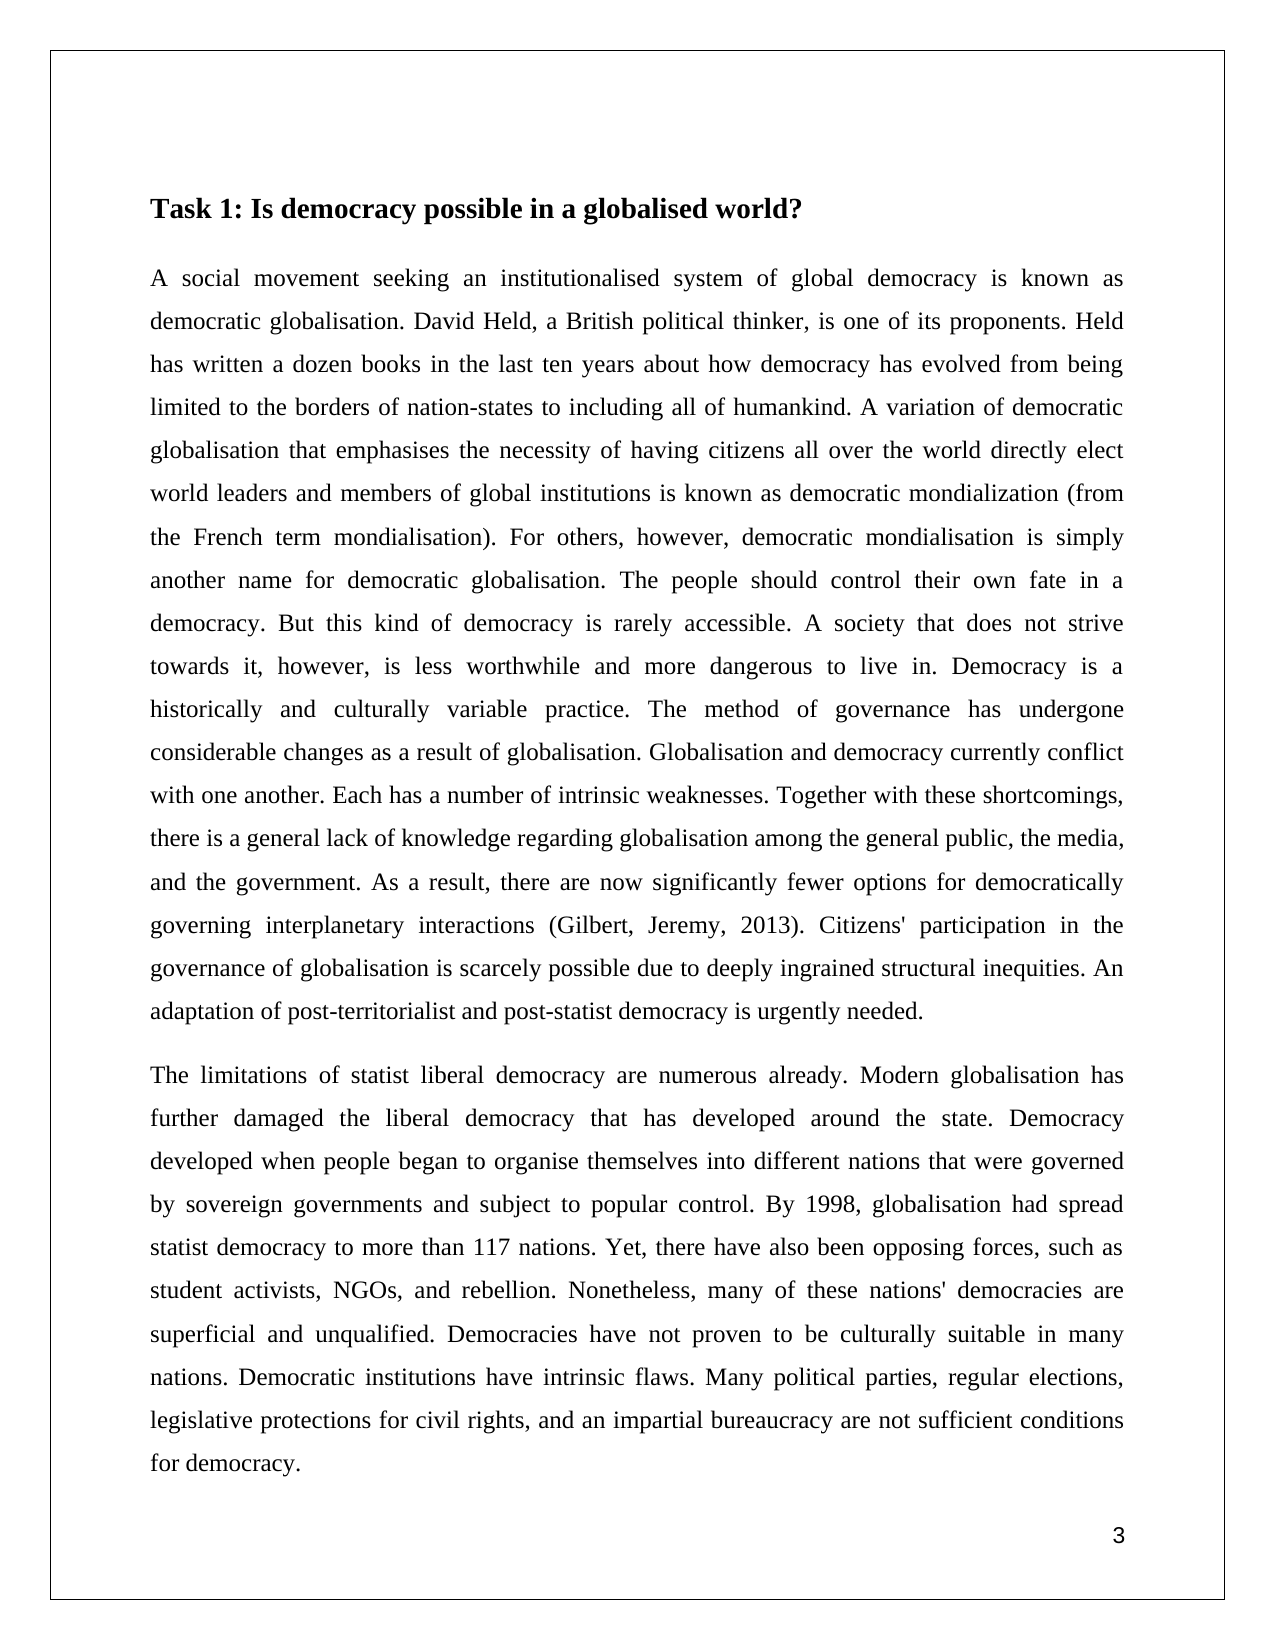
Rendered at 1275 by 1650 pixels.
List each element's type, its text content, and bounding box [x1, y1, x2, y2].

text A social movement seeking an institutionalised system of global democracy is known as democratic globalisation. David Held, a British political thinker, is one of its proponents. Held has written a dozen books in the last ten years about how democracy has evolved from being limited to the borders of nation-states to including all of humankind. A variation of democratic globalisation that emphasises the necessity of having citizens all over the world directly elect world leaders and members of global institutions is known as democratic mondialization (from the French term mondialisation). For others, however, democratic mondialisation is simply another name for democratic globalisation. The people should control their own fate in a democracy. But this kind of democracy is rarely accessible. A society that does not strive towards it, however, is less worthwhile and more dangerous to live in. Democracy is a historically and culturally variable practice. The method of governance has undergone considerable changes as a result of globalisation. Globalisation and democracy currently conflict with one another. Each has a number of intrinsic weaknesses. Together with these shortcomings, there is a general lack of knowledge regarding globalisation among the general public, the media, and the government. As a result, there are now significantly fewer options for democratically governing interplanetary interactions (Gilbert, Jeremy, 2013). Citizens' participation in the governance of globalisation is scarcely possible due to deeply ingrained structural inequities. An adaptation of post-territorialist and post-statist democracy is urgently needed. [150, 263, 1125, 1025]
text The limitations of statist liberal democracy are numerous already. Modern globalisation has further damaged the liberal democracy that has developed around the state. Democracy developed when people began to organise themselves into different nations that were governed by sovereign governments and subject to popular control. By 1998, globalisation had spread statist democracy to more than 117 nations. Yet, there have also been opposing forces, such as student activists, NGOs, and rebellion. Nonetheless, many of these nations' democracies are superficial and unqualified. Democracies have not proven to be culturally suitable in many nations. Democratic institutions have intrinsic flaws. Many political parties, regular elections, legislative protections for civil rights, and an impartial bureaucracy are not sufficient conditions for democracy. [150, 1060, 1125, 1477]
subtitle Task 1: Is democracy possible in a globalised world? [150, 192, 1125, 225]
